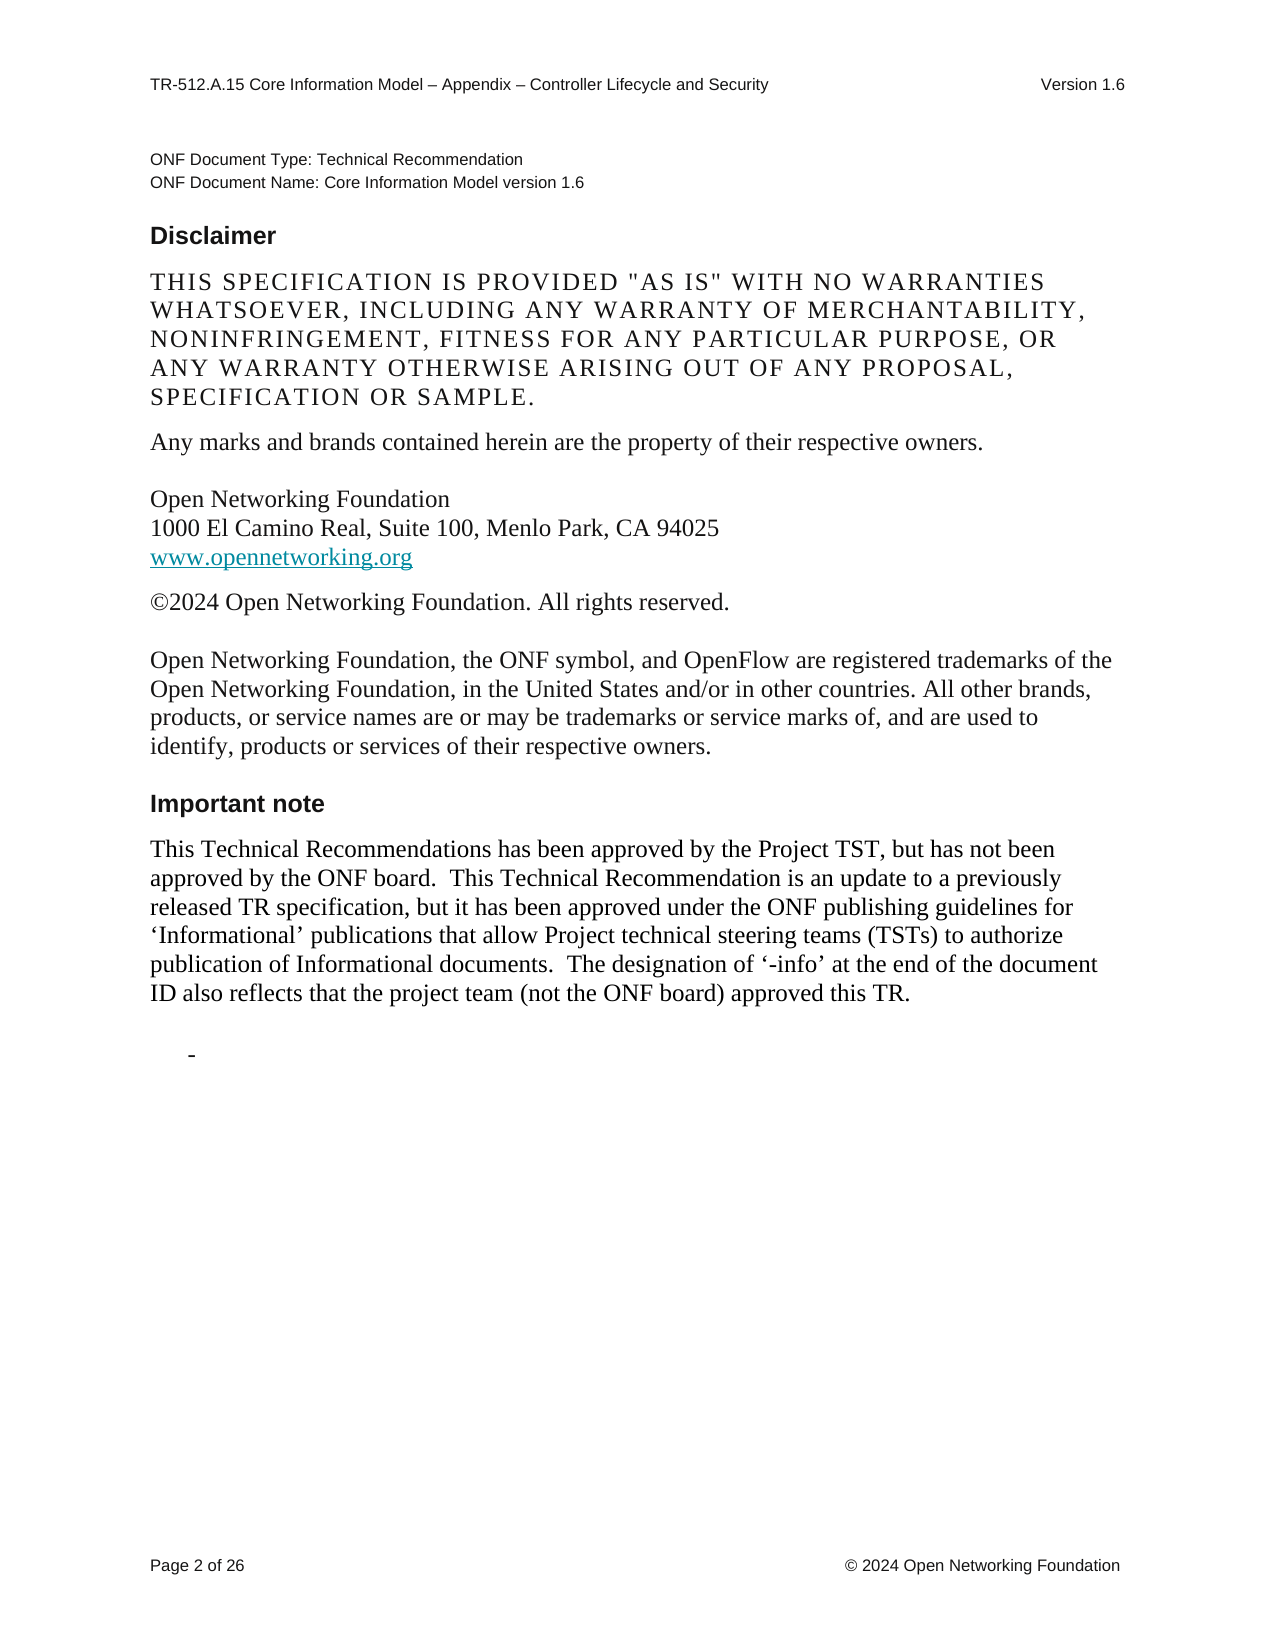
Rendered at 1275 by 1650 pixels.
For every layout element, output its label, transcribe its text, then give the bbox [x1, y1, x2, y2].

text This Technical Recommendations has been approved by the Project TST, but has not been approved by the ONF board. This Technical Recommendation is an update to a previously released TR specification, but it has been approved under the ONF publishing guidelines for ‘Informational’ publications that allow Project technical steering teams (TSTs) to authorize publication of Informational documents. The designation of ‘-info’ at the end of the document ID also reflects that the project team (not the ONF board) approved this TR. [150, 834, 1125, 1007]
text Open Networking Foundation, the ONF symbol, and OpenFlow are registered trademarks of the Open Networking Foundation, in the United States and/or in other countries. All other brands, products, or service names are or may be trademarks or service marks of, and are used to identify, products or services of their respective owners. [150, 645, 1125, 760]
text ©2024 Open Networking Foundation. All rights reserved. [150, 587, 1125, 616]
text ONF Document Name: Core Information Model version 1.6 [150, 173, 1125, 221]
text ONF Document Type: Technical Recommendation [150, 150, 1125, 169]
text Open Networking Foundation 1000 El Camino Real, Suite 100, Menlo Park, CA 94025 www.opennetworking.org [150, 484, 1125, 571]
text Disclaimer [150, 221, 1125, 250]
text Important note [150, 789, 1125, 817]
text THIS SPECIFICATION IS PROVIDED "AS IS" WITH NO WARRANTIES WHATSOEVER, INCLUDING ANY WARRANTY OF MERCHANTABILITY, NONINFRINGEMENT, FITNESS FOR ANY PARTICULAR PURPOSE, OR ANY WARRANTY OTHERWISE ARISING OUT OF ANY PROPOSAL, SPECIFICATION OR SAMPLE. [150, 267, 1125, 410]
text Any marks and brands contained herein are the property of their respective owners. [150, 427, 1125, 456]
